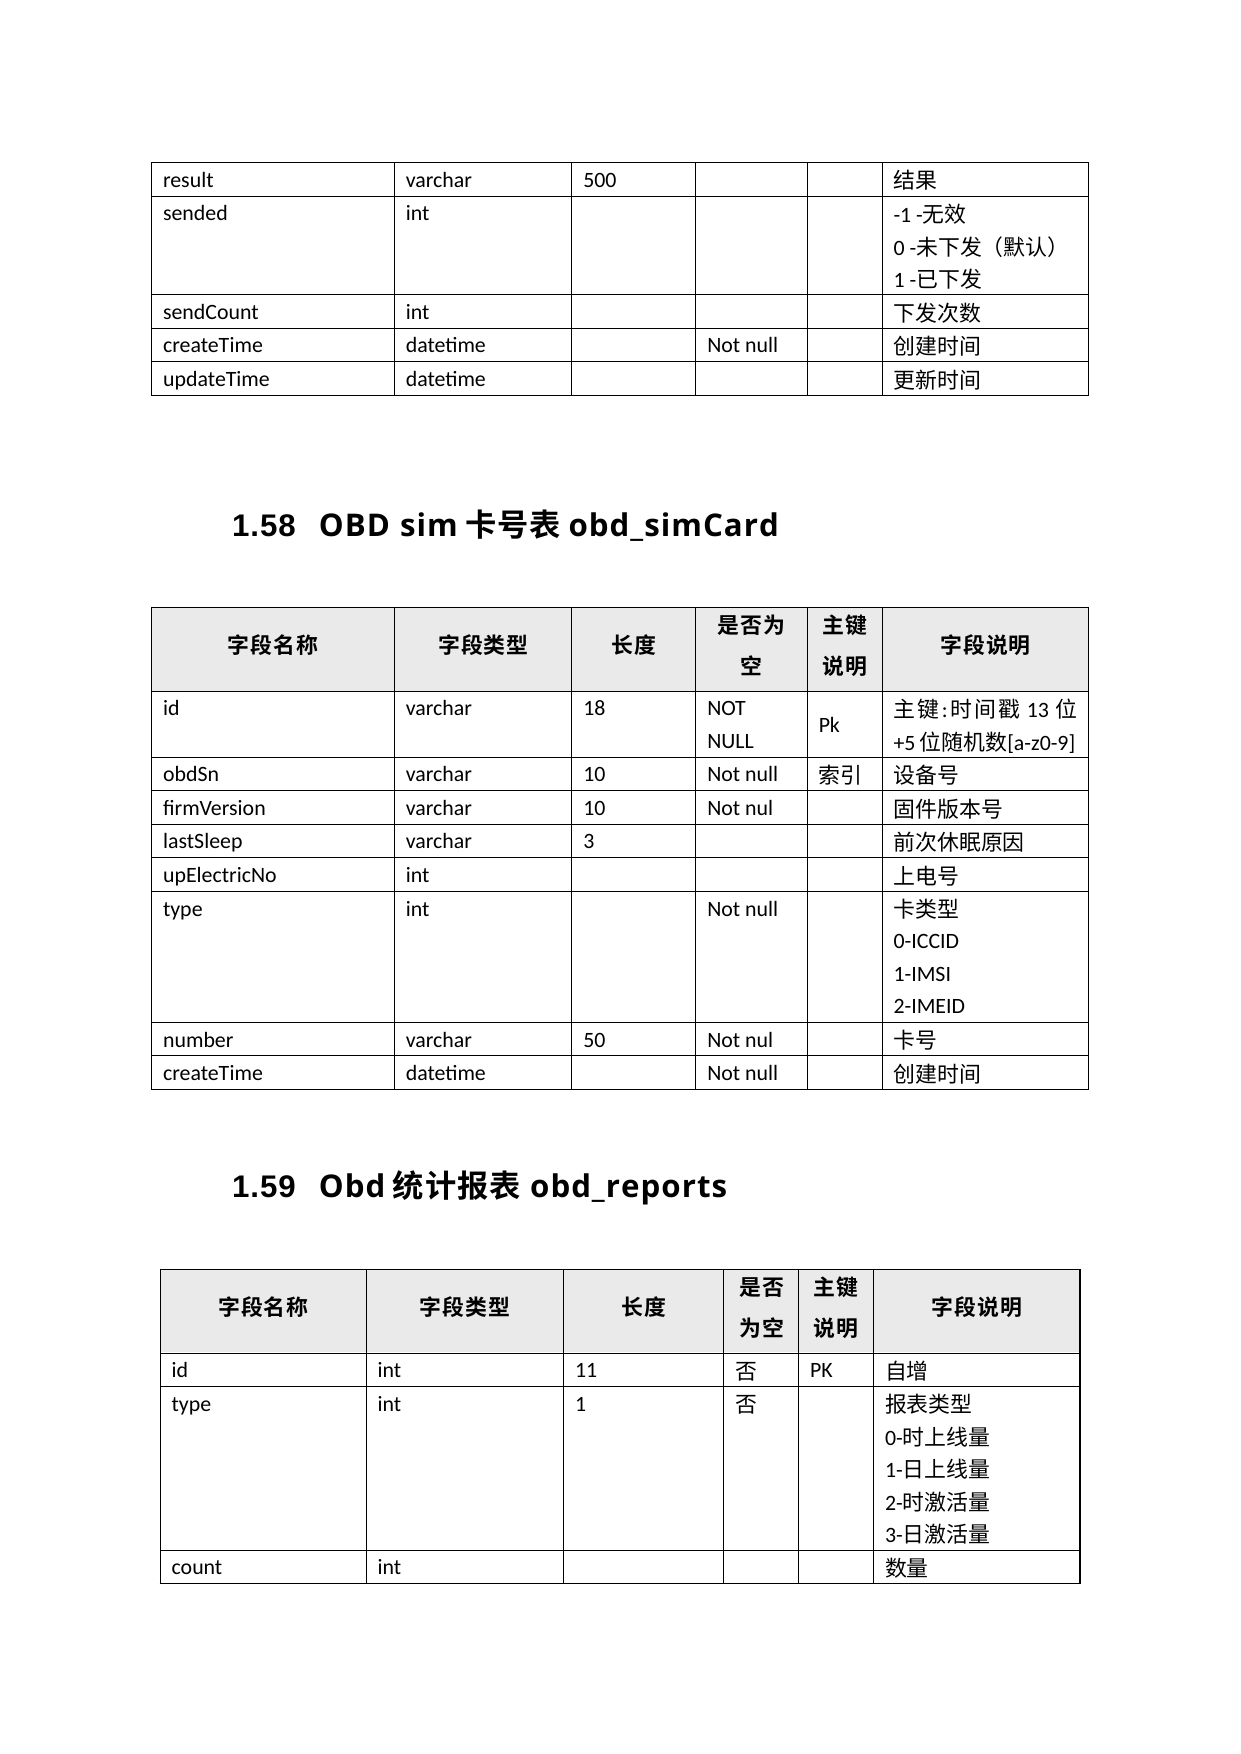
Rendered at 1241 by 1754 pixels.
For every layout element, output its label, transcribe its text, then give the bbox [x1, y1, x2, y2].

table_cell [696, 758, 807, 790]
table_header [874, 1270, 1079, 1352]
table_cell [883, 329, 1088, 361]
subtitle Obd统计报表 obd_reports [232, 1152, 1053, 1217]
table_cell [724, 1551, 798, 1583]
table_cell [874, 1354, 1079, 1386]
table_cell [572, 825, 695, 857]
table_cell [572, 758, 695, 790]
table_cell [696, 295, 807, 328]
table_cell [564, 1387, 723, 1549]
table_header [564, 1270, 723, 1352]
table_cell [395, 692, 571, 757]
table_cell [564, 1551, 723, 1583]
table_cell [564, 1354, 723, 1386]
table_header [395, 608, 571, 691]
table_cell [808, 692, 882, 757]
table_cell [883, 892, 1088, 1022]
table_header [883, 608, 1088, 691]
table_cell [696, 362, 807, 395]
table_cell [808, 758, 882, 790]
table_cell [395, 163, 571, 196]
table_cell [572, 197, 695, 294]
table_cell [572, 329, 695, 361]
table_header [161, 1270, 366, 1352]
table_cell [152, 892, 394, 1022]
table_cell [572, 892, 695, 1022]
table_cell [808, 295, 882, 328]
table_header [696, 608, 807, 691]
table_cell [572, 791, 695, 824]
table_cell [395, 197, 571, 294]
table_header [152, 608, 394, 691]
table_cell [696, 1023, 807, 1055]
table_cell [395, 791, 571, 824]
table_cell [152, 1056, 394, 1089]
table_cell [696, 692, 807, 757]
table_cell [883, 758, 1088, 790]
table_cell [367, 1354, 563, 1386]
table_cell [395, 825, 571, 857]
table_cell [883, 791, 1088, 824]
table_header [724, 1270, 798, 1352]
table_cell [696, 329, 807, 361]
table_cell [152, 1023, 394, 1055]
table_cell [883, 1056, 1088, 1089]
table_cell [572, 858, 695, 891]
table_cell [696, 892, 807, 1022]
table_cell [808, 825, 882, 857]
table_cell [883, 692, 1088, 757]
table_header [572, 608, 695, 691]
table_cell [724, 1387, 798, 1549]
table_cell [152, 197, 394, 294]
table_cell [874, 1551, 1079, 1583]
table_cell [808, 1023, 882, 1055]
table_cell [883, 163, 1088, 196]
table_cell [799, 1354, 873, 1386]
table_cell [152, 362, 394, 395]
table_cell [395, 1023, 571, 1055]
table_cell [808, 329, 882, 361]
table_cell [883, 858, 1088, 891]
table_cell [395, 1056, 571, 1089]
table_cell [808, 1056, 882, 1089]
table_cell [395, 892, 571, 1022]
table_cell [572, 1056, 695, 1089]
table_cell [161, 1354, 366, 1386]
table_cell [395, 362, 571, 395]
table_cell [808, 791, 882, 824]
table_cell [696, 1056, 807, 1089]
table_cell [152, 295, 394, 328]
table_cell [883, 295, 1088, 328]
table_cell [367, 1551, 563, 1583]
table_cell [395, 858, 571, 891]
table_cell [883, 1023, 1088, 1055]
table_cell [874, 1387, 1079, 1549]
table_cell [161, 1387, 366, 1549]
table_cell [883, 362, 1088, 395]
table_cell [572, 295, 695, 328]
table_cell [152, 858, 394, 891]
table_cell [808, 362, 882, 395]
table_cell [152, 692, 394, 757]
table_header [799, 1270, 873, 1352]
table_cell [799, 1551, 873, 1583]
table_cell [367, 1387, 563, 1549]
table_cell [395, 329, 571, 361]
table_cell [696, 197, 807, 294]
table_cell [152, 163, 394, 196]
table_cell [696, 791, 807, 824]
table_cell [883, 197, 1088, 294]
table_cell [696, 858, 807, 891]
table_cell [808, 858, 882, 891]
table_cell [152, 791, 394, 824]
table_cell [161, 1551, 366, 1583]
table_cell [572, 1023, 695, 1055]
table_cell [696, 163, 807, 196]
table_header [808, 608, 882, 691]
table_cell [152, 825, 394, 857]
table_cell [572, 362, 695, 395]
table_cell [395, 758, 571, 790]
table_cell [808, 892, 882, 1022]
subtitle OBD sim卡号表obd_simCard [232, 490, 1053, 555]
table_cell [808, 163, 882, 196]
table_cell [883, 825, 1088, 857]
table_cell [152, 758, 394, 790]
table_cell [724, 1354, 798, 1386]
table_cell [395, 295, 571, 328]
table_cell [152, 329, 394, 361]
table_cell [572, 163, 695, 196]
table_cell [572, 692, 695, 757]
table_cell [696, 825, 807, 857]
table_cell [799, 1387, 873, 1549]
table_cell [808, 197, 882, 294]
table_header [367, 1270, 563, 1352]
